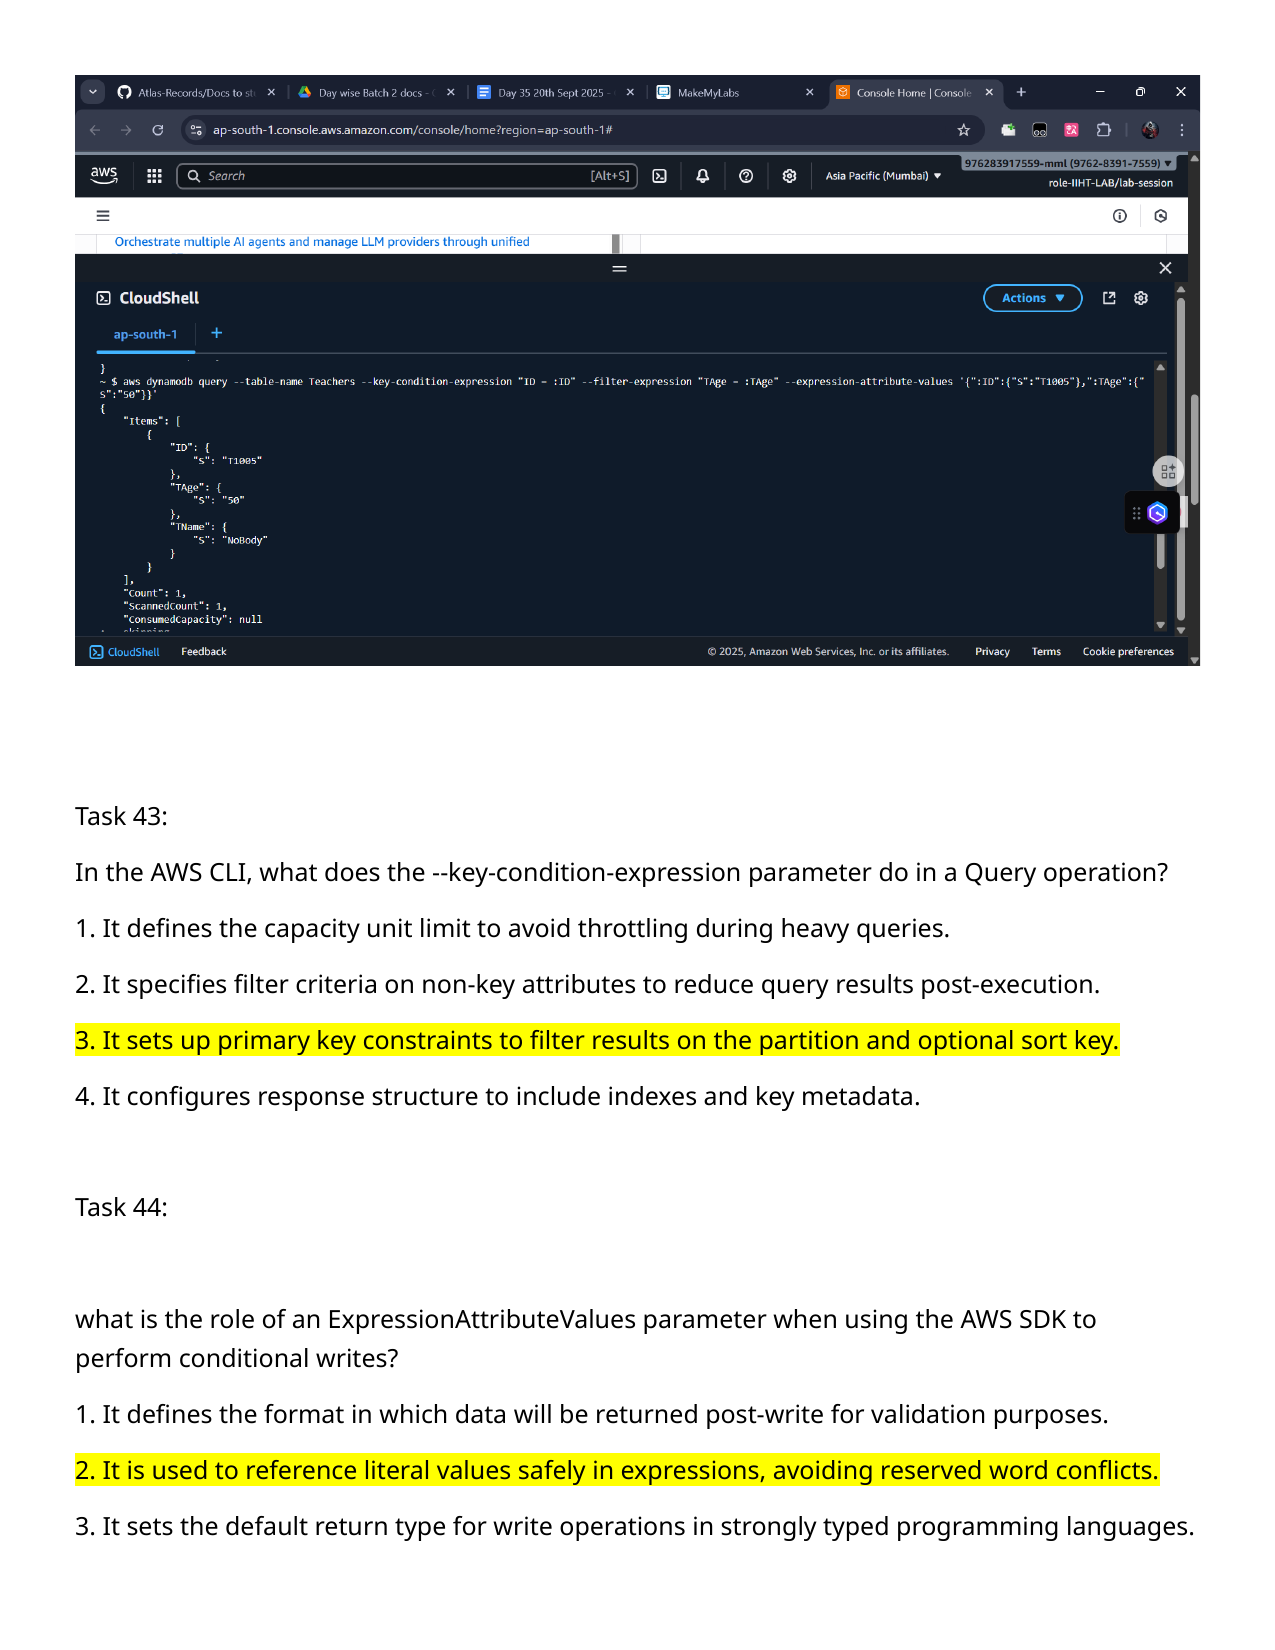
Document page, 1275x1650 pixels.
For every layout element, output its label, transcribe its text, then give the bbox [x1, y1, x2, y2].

picture [75, 75, 1200, 666]
text 4. It configures response structure to include indexes and key metadata. [75, 1078, 1200, 1112]
text 2. It specifies filter criteria on non-key attributes to reduce query results post-execution. [75, 967, 1200, 1001]
text Task 44: [75, 1190, 1200, 1224]
text In the AWS CLI, what does the --key-condition-expression parameter do in a Query operation? [75, 855, 1200, 889]
text what is the role of an ExpressionAttributeValues parameter when using the AWS SDK to perform conditional writes? [75, 1302, 1200, 1375]
text Task 43: [75, 799, 1200, 833]
text 1. It defines the capacity unit limit to avoid throttling during heavy queries. [75, 911, 1200, 945]
text 3. It sets the default return type for write operations in strongly typed programming languages. [75, 1508, 1200, 1542]
text 3. It sets up primary key constraints to filter results on the partition and optional sort key. [75, 1022, 1200, 1056]
text 1. It defines the format in which data will be returned post-write for validation purposes. [75, 1397, 1200, 1431]
text 2. It is used to reference literal values safely in expressions, avoiding reserved word conflicts. [75, 1452, 1200, 1486]
